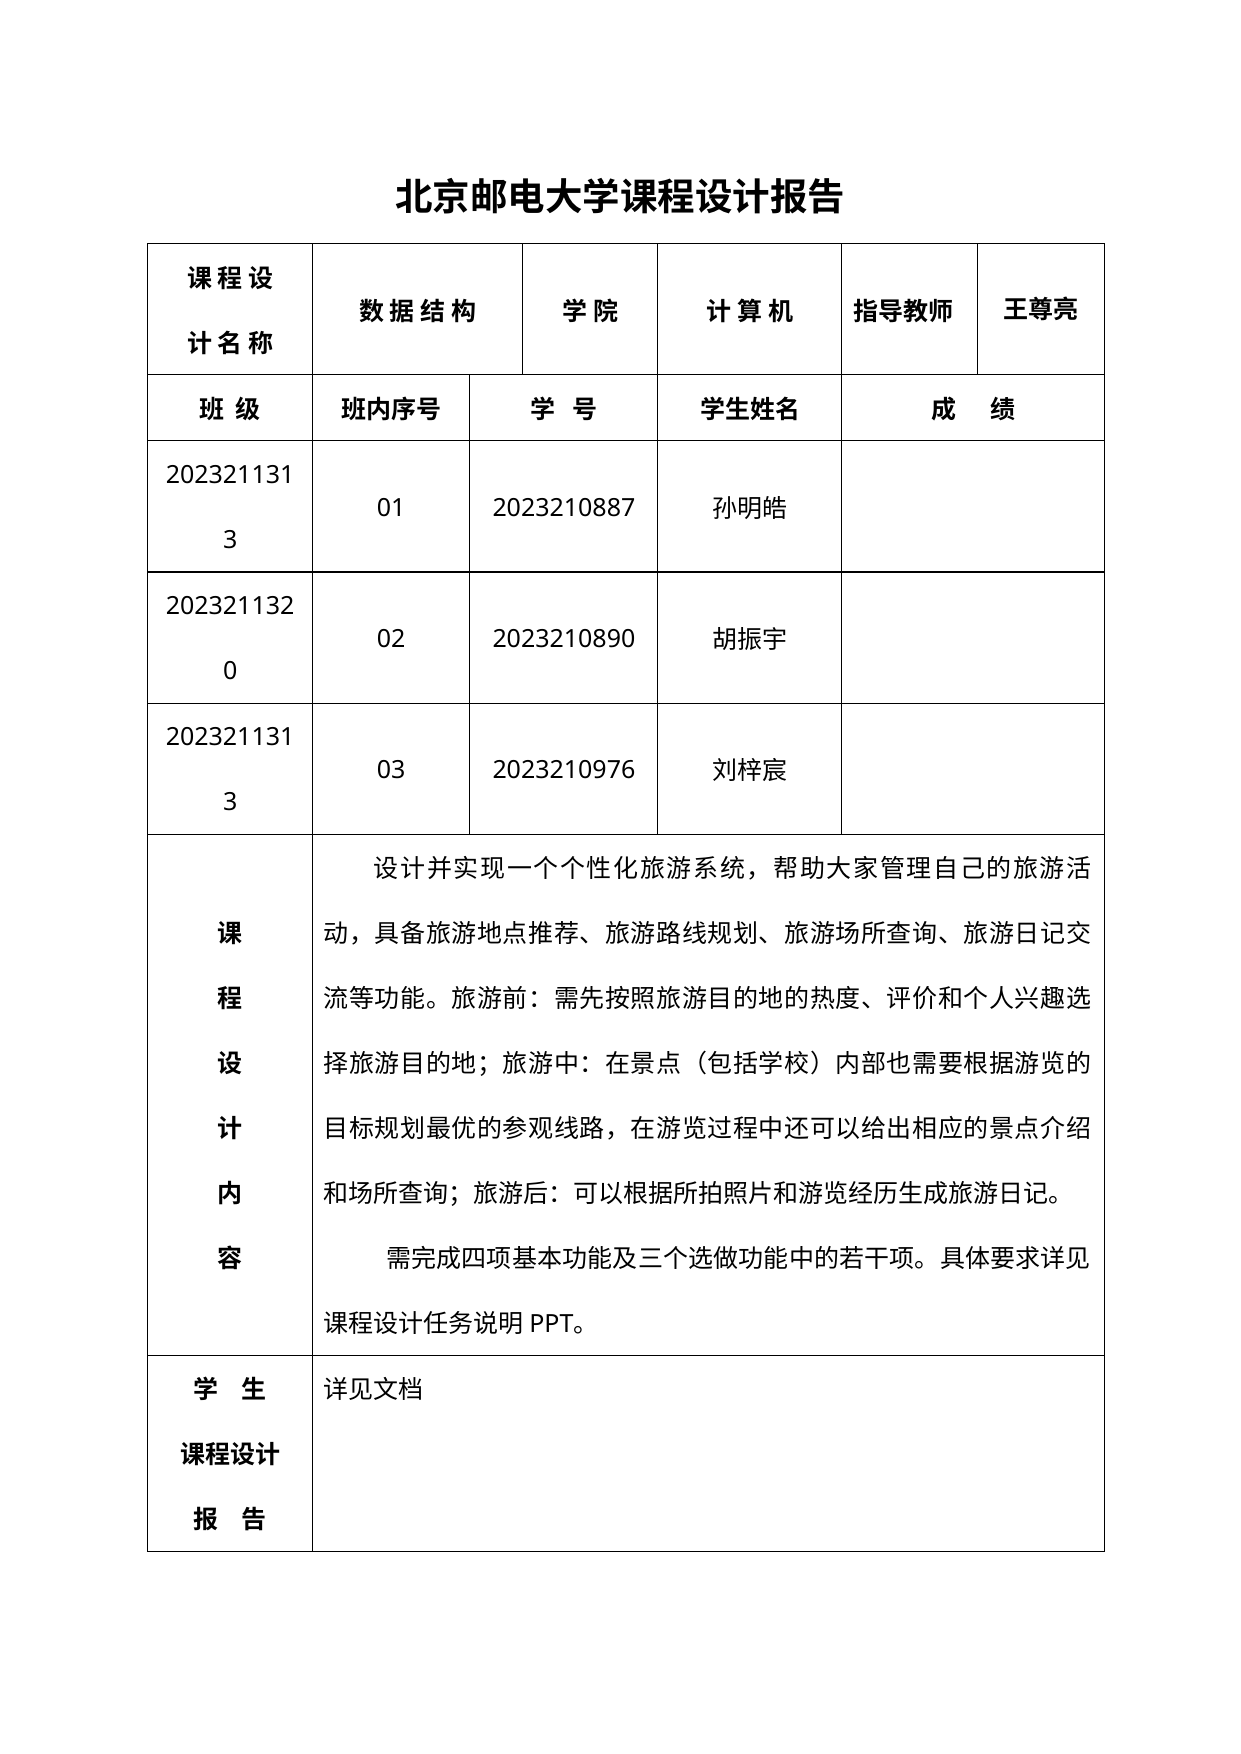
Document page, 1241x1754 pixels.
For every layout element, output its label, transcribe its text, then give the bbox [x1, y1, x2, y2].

table_cell 学生姓名 [658, 375, 841, 440]
table_header 课 程 设 计 名 称 [148, 244, 312, 374]
table_header 数 据 结 构 [313, 244, 522, 374]
table_cell 班内序号 [313, 375, 469, 440]
table_cell 02 [313, 573, 469, 702]
table_cell 设计并实现一个个性化旅游系统，帮助大家管理自己的旅游活动，具备旅游地点推荐、旅游路线规划、旅游场所查询、旅游日记交流等功能。旅游前：需先按照旅游目的地的热度、评价和个人兴趣选择旅游目的地；旅游中：在景点（包括学校）内部也需要根据游览的目标规划最优的参观线路，在游览过程中还可以给出相应的景点介绍和场所查询；旅游后：可以根据所拍照片和游览经历生成旅游日记。 需完成四项基本功能及三个选做功能中的若干项。具体要求详见课程设计任务说明 PPT。 [313, 835, 1104, 1354]
text 北京邮电大学课程设计报告 [148, 162, 1092, 227]
table_cell 2023211313 [148, 704, 312, 833]
table_header 指导教师 [842, 244, 977, 374]
table_cell 详见文档 [313, 1356, 1104, 1551]
table_cell 孙明皓 [658, 441, 841, 571]
table_cell 刘梓宸 [658, 704, 841, 833]
table_cell 2023210890 [470, 573, 657, 702]
table_cell [842, 573, 1104, 702]
table_cell 学 生 课程设计 报 告 （附 页） [148, 1356, 312, 1551]
table_cell 2023211313 [148, 441, 312, 571]
table_cell 学 号 [470, 375, 657, 440]
table_header 王尊亮 [978, 244, 1104, 374]
table_cell 2023211320 [148, 573, 312, 702]
table_cell [842, 704, 1104, 833]
table_cell 2023210976 [470, 704, 657, 833]
table_cell 01 [313, 441, 469, 571]
table_cell 课 程 设 计 内 容 [148, 835, 312, 1354]
table_cell 成 绩 [842, 375, 1104, 440]
table_header 计 算 机 [658, 244, 841, 374]
table_header 学 院 [523, 244, 657, 374]
table_cell 班 级 [148, 375, 312, 440]
table_cell 03 [313, 704, 469, 833]
table_cell [842, 441, 1104, 571]
table_cell 2023210887 [470, 441, 657, 571]
table_cell 胡振宇 [658, 573, 841, 702]
